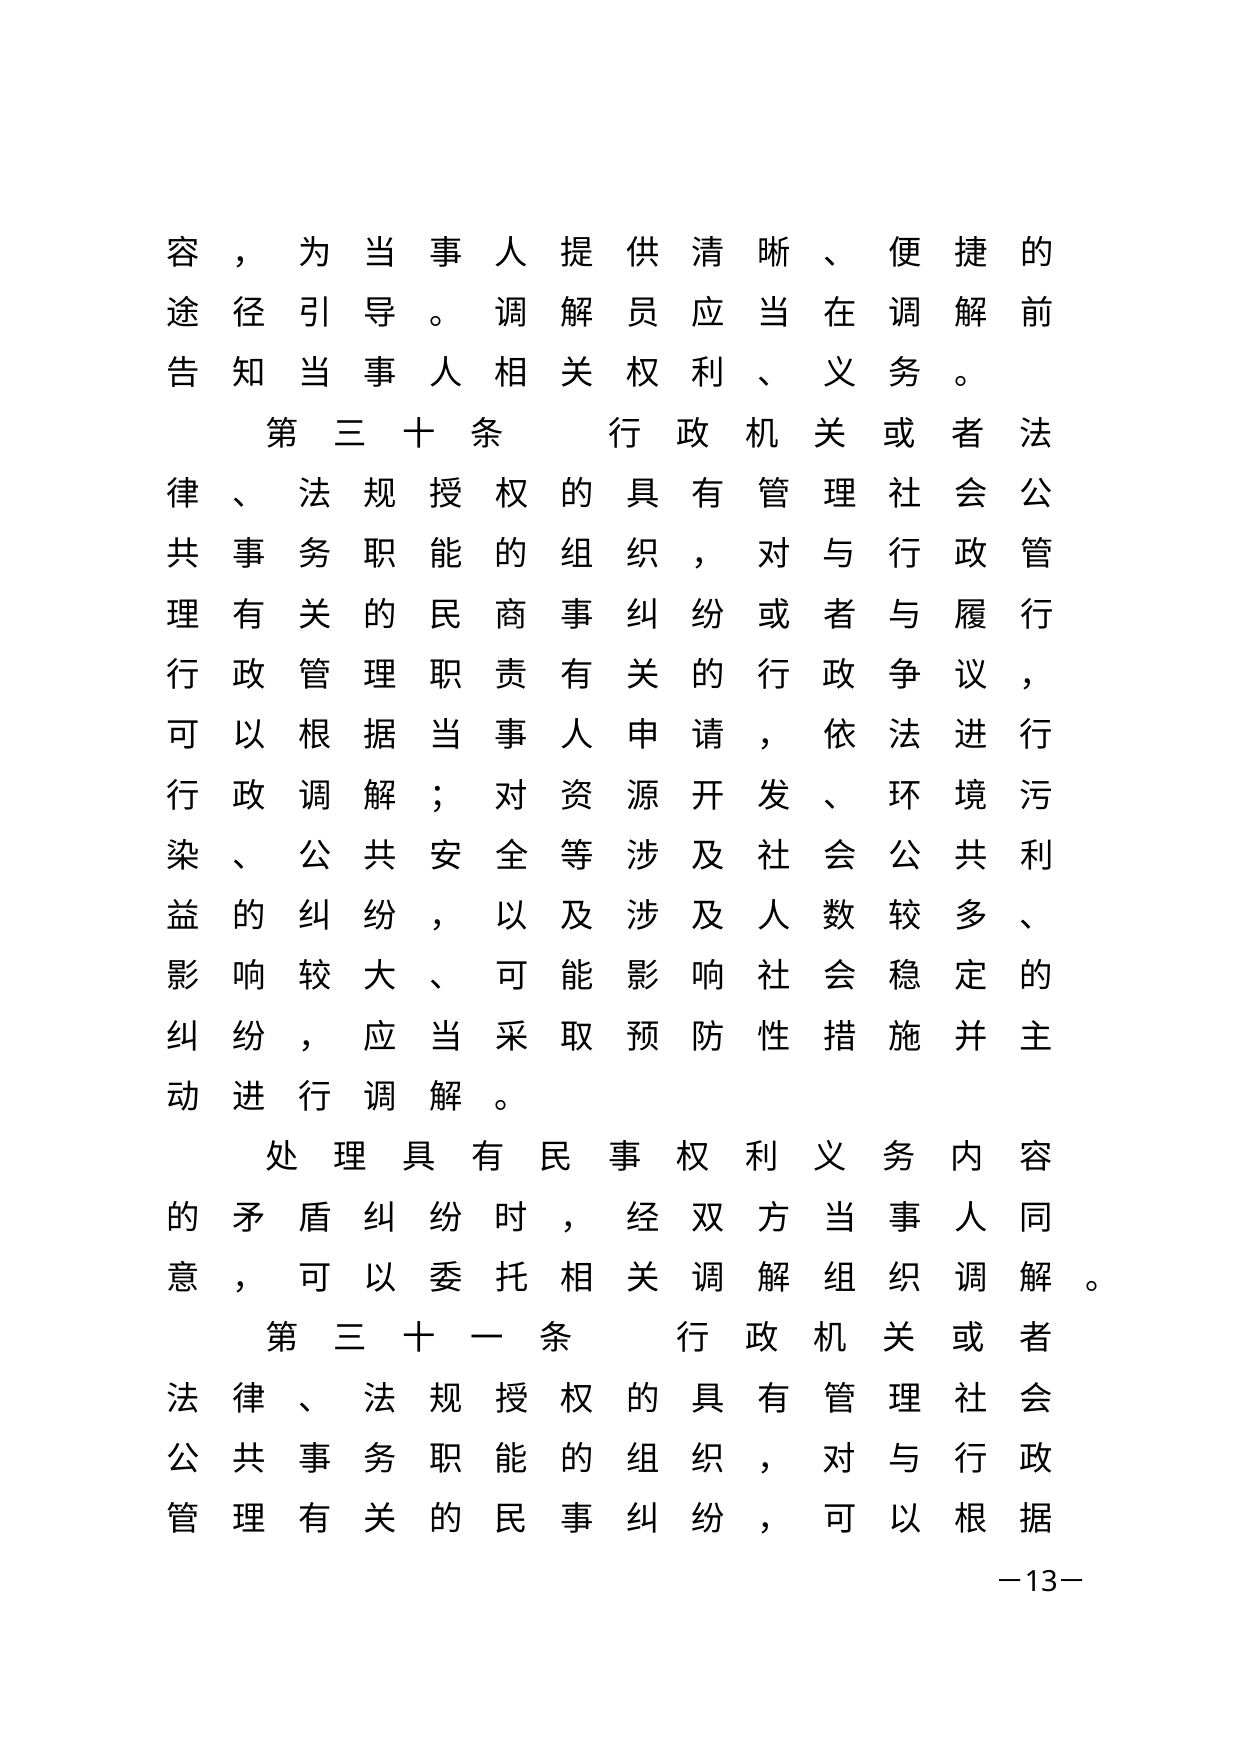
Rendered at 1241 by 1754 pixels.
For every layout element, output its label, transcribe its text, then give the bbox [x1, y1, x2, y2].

text 第三十一条 行政机关或者法律、法规授权的具有管理社会公共事务职能的组织，对与行政管理有关的民事纠纷，可以根据当事人申请，依照法律法规授权进行裁决。行政裁决过程中可以先行调解，当事人不同意调解或者调解不成的，依法作出行政裁决。 [167, 1305, 1085, 1546]
text 第三十条 行政机关或者法律、法规授权的具有管理社会公共事务职能的组织，对与行政管理有关的民商事纠纷或者与履行行政管理职责有关的行政争议，可以根据当事人申请，依法进行行政调解；对资源开发、环境污染、公共安全等涉及社会公共利益的纠纷，以及涉及人数较多、影响较大、可能影响社会稳定的纠纷，应当采取预防性措施并主动进行调解。 [167, 400, 1085, 1124]
text 调解组织应当在办公场所醒目位置公布调解规范、流程等内容，为当事人提供清晰、便捷的途径引导。调解员应当在调解前告知当事人相关权利、义务。 [167, 219, 1085, 400]
text 处理具有民事权利义务内容的矛盾纠纷时，经双方当事人同意，可以委托相关调解组织调解。 [167, 1124, 1085, 1305]
